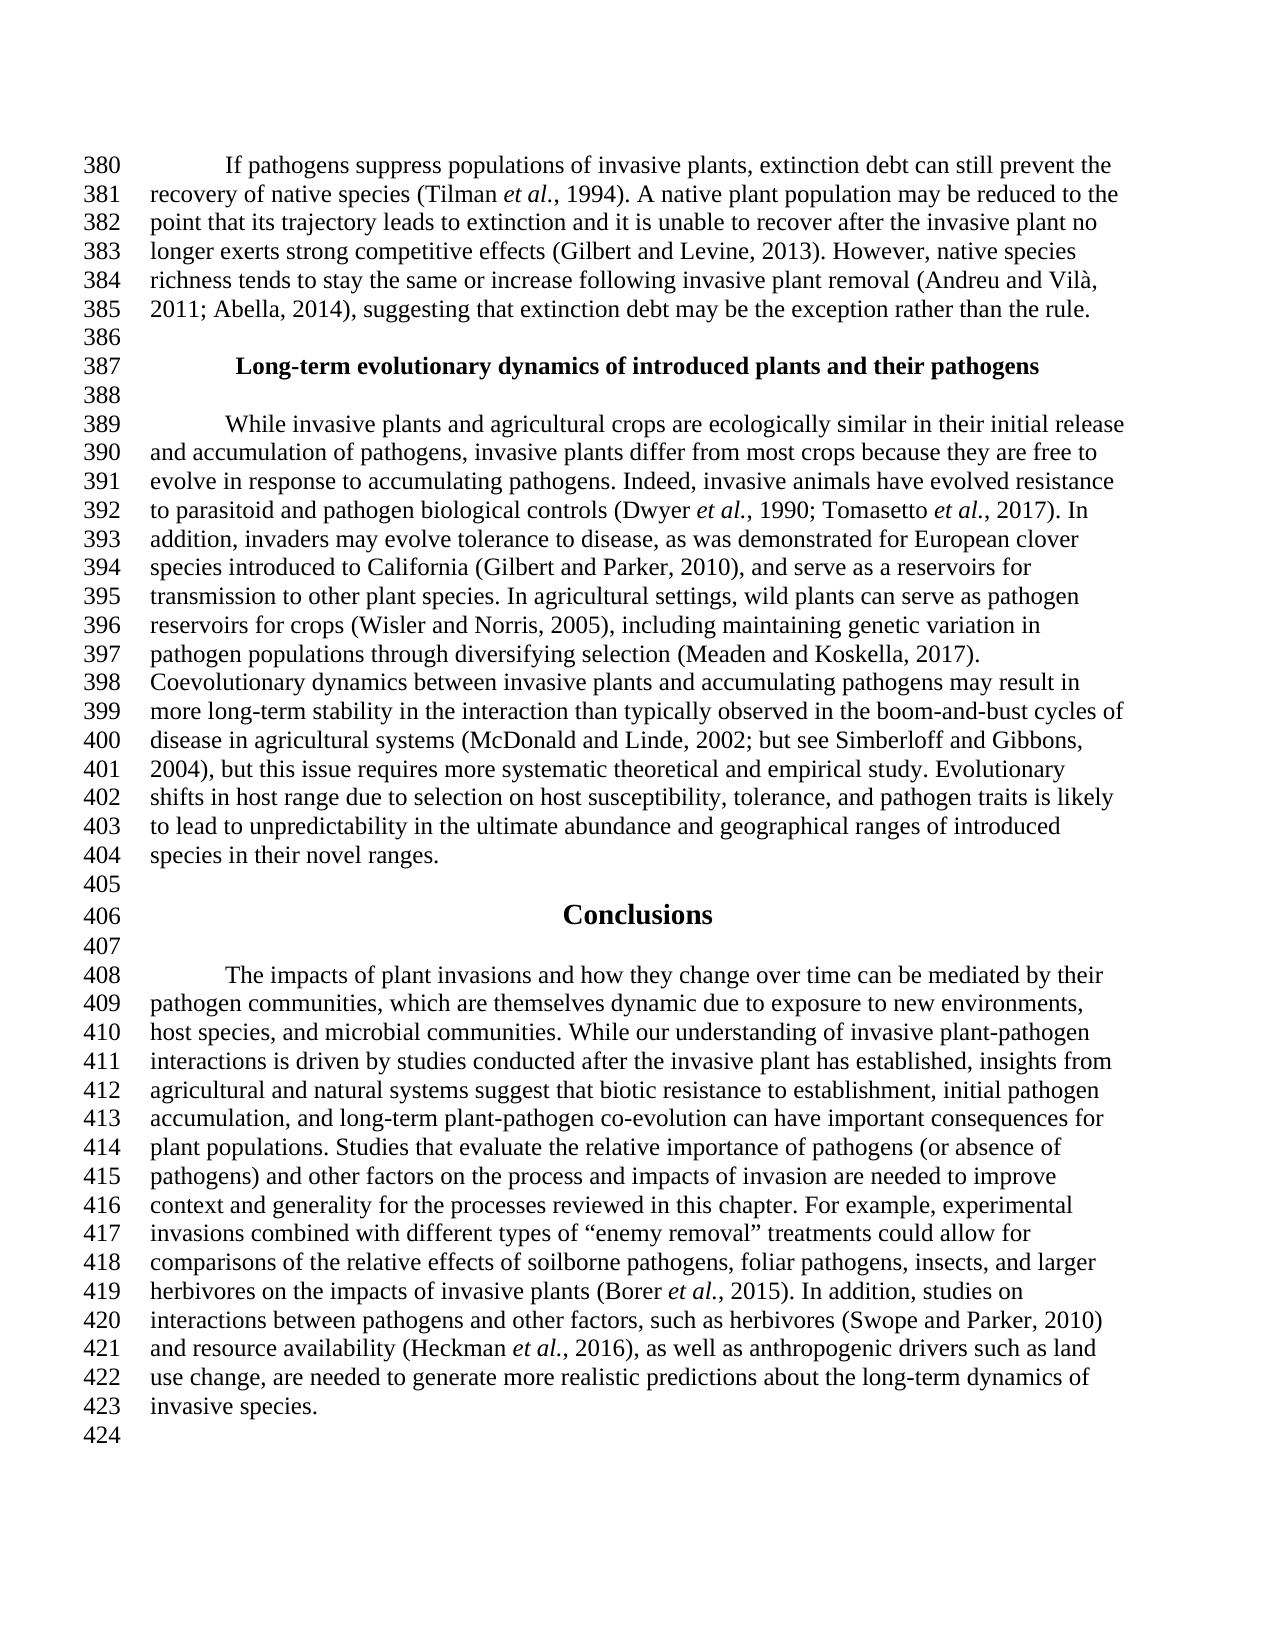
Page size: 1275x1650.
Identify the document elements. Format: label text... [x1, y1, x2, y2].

text If pathogens suppress populations of invasive plants, extinction debt can still prevent the recovery of native species (Tilman et al., 1994). A native plant population may be reduced to the point that its trajectory leads to extinction and it is unable to recover after the invasive plant no longer exerts strong competitive effects (Gilbert and Levine, 2013). However, native species richness tends to stay the same or increase following invasive plant removal (Andreu and Vilà, 2011; Abella, 2014), suggesting that extinction debt may be the exception rather than the rule. [150, 150, 1125, 322]
text While invasive plants and agricultural crops are ecologically similar in their initial release and accumulation of pathogens, invasive plants differ from most crops because they are free to evolve in response to accumulating pathogens. Indeed, invasive animals have evolved resistance to parasitoid and pathogen biological controls (Dwyer et al., 1990; Tomasetto et al., 2017). In addition, invaders may evolve tolerance to disease, as was demonstrated for European clover species introduced to California (Gilbert and Parker, 2010), and serve as a reservoirs for transmission to other plant species. In agricultural settings, wild plants can serve as pathogen reservoirs for crops (Wisler and Norris, 2005), including maintaining genetic variation in pathogen populations through diversifying selection (Meaden and Koskella, 2017). Coevolutionary dynamics between invasive plants and accumulating pathogens may result in more long-term stability in the interaction than typically observed in the boom-and-bust cycles of disease in agricultural systems (McDonald and Linde, 2002; but see Simberloff and Gibbons, 2004), but this issue requires more systematic theoretical and empirical study. Evolutionary shifts in host range due to selection on host susceptibility, tolerance, and pathogen traits is likely to lead to unpredictability in the ultimate abundance and geographical ranges of introduced species in their novel ranges. [150, 409, 1125, 869]
text The impacts of plant invasions and how they change over time can be mediated by their pathogen communities, which are themselves dynamic due to exposure to new environments, host species, and microbial communities. While our understanding of invasive plant-pathogen interactions is driven by studies conducted after the invasive plant has established, insights from agricultural and natural systems suggest that biotic resistance to establishment, initial pathogen accumulation, and long-term plant-pathogen co-evolution can have important consequences for plant populations. Studies that evaluate the relative importance of pathogens (or absence of pathogens) and other factors on the process and impacts of invasion are needed to improve context and generality for the processes reviewed in this chapter. For example, experimental invasions combined with different types of “enemy removal” treatments could allow for comparisons of the relative effects of soilborne pathogens, foliar pathogens, insects, and larger herbivores on the impacts of invasive plants (Borer et al., 2015). In addition, studies on interactions between pathogens and other factors, such as herbivores (Swope and Parker, 2010) and resource availability (Heckman et al., 2016), as well as anthropogenic drivers such as land use change, are needed to generate more realistic predictions about the long-term dynamics of invasive species. [150, 960, 1125, 1420]
subtitle Conclusions [150, 897, 1125, 931]
subtitle Long-term evolutionary dynamics of introduced plants and their pathogens [150, 351, 1125, 380]
